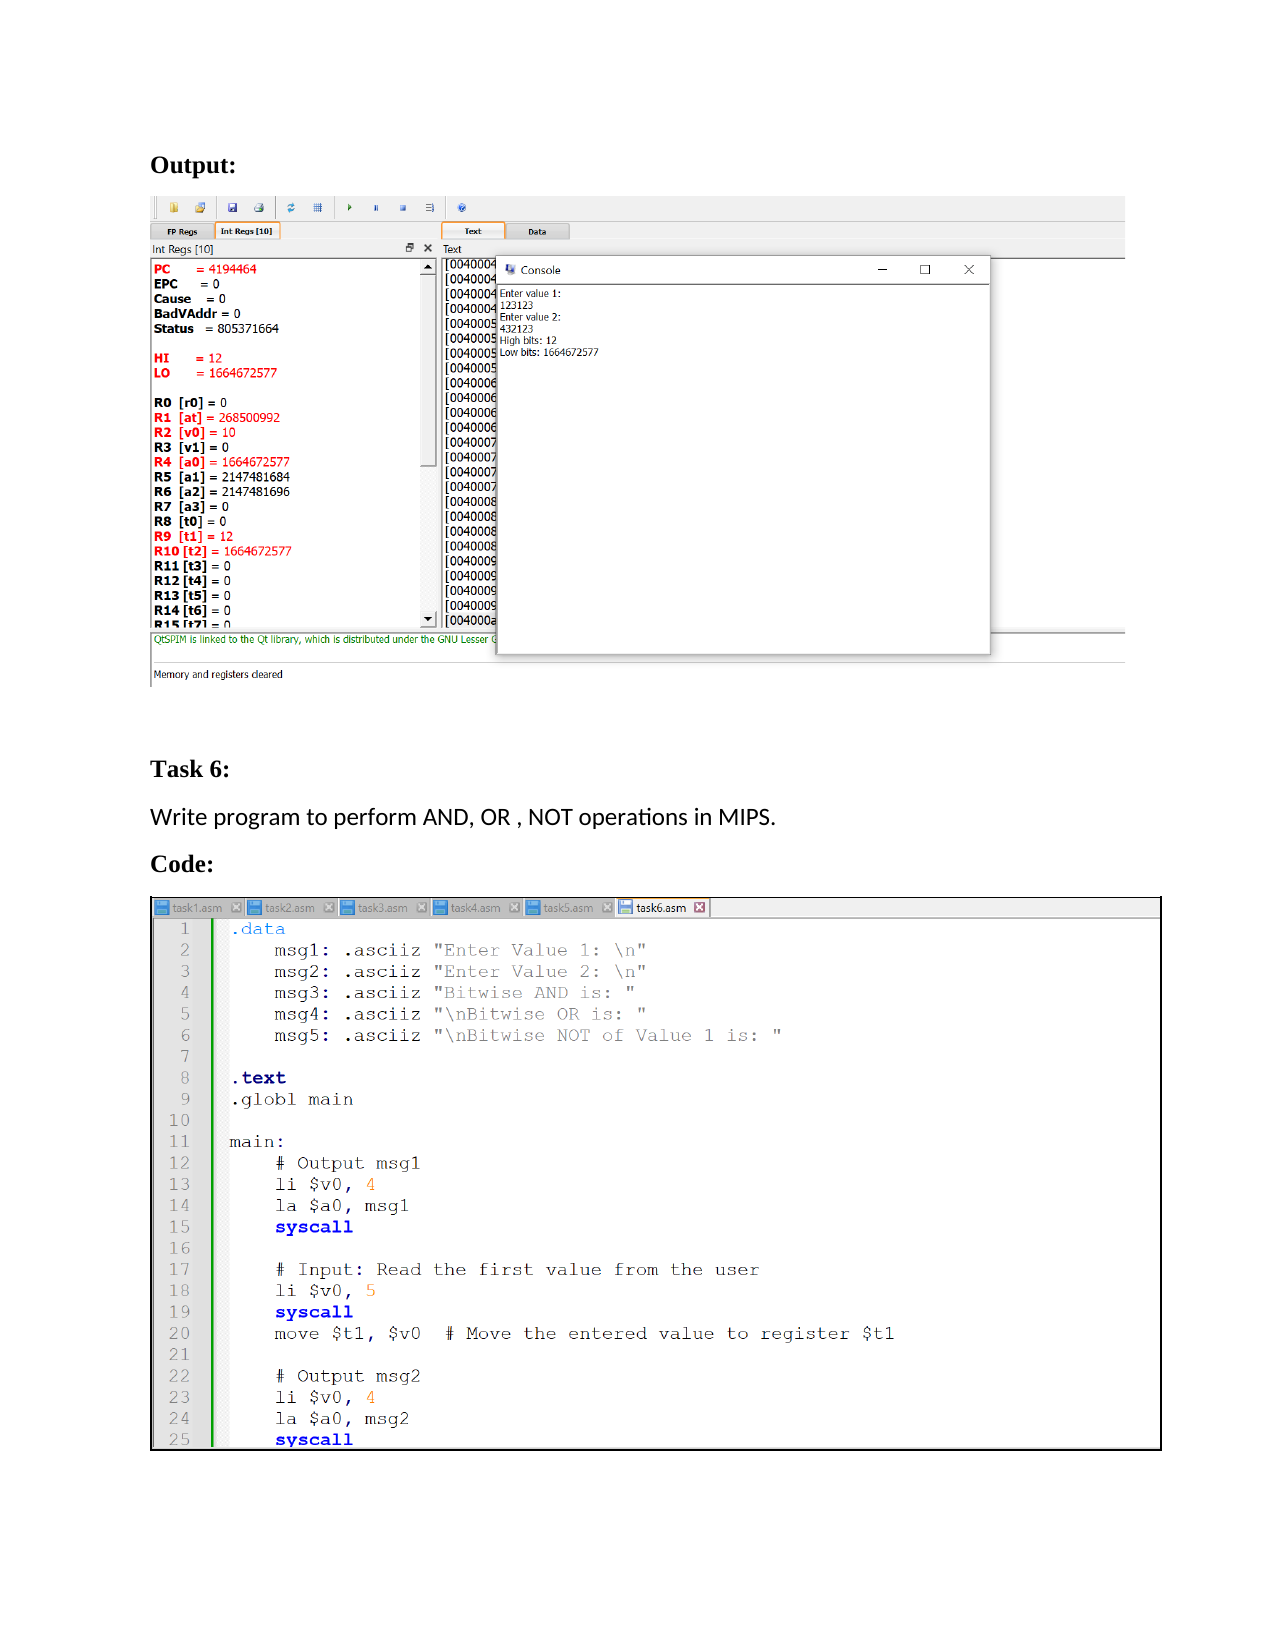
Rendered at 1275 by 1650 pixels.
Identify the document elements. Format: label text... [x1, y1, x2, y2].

text Write program to perform AND, OR , NOT operations in MIPS. [150, 801, 1125, 831]
picture [150, 196, 1125, 687]
text Code: [150, 849, 1125, 878]
text Task 6: [150, 754, 1125, 782]
picture [152, 898, 1160, 1449]
text Output: [150, 150, 1125, 179]
